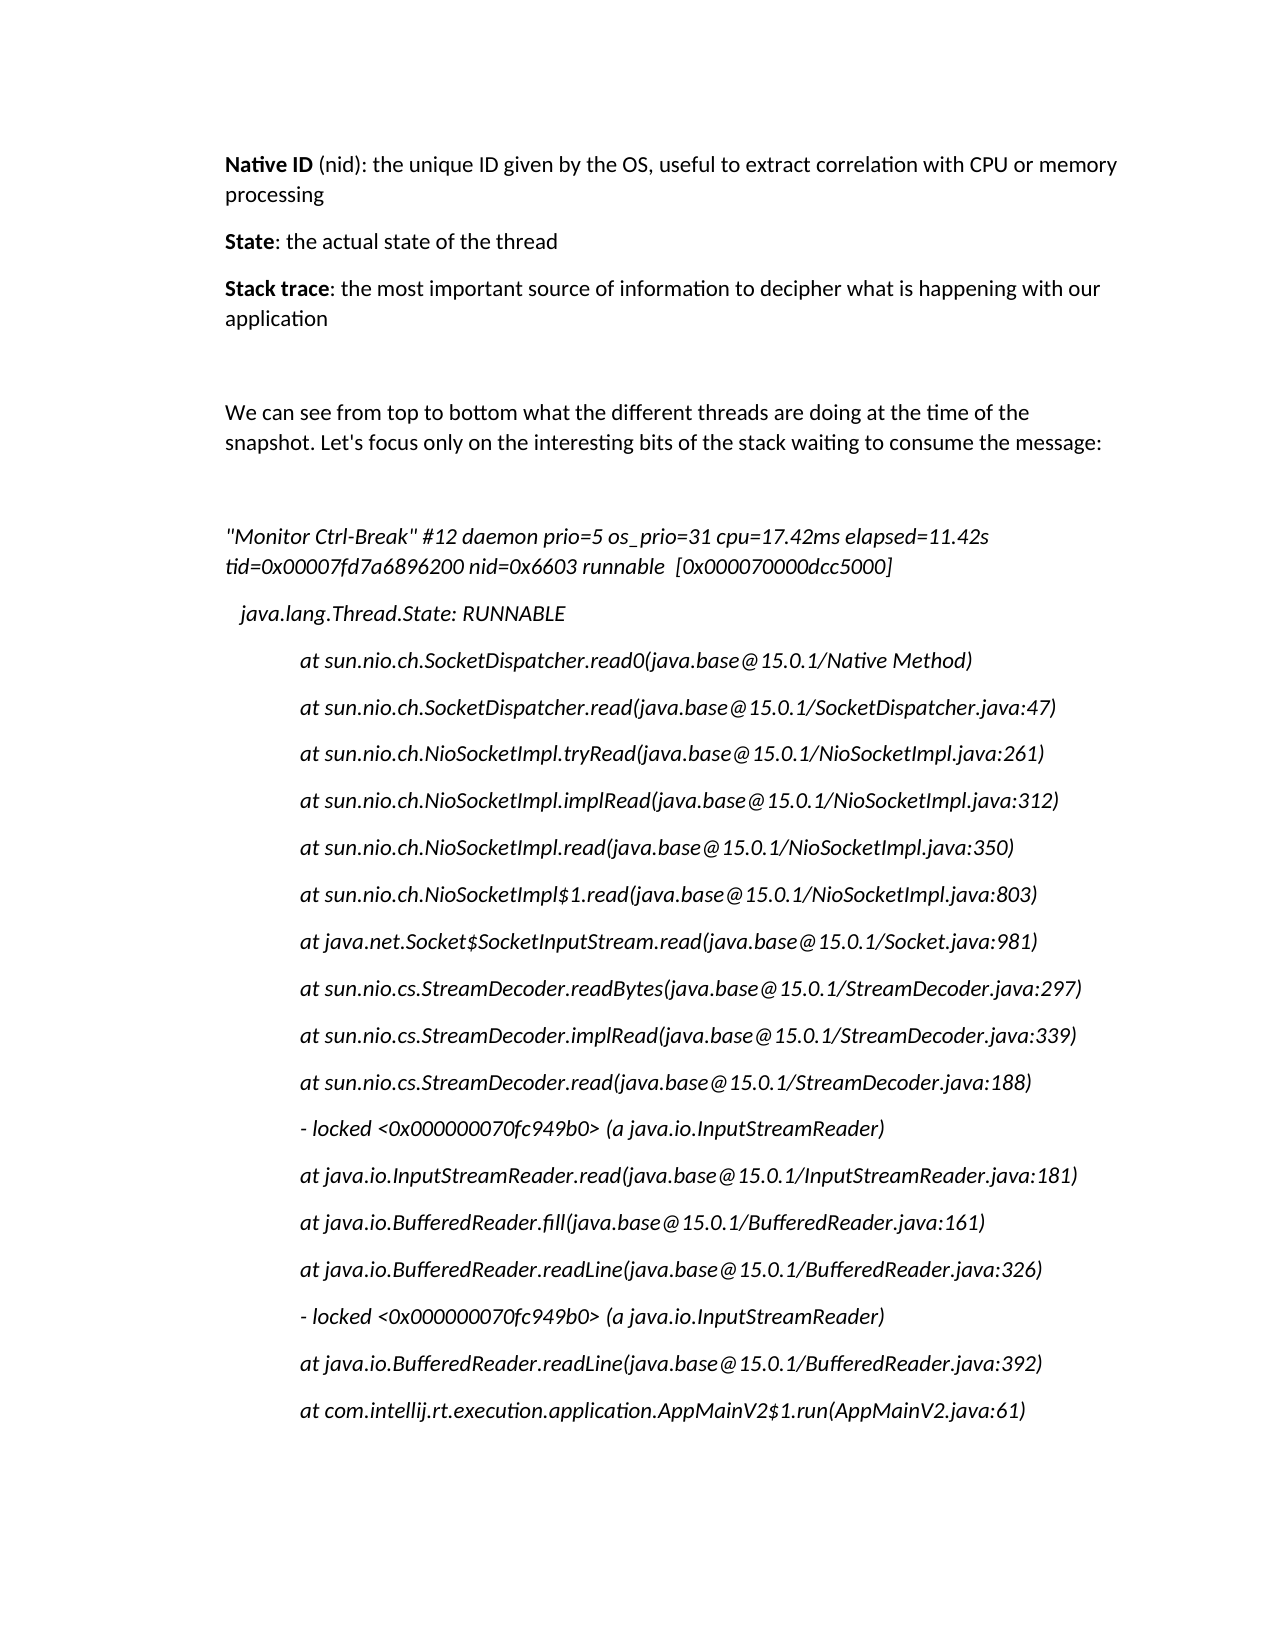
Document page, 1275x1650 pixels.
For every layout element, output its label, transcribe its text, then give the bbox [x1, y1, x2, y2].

text at java.io.InputStreamReader.read(java.base@15.0.1/InputStreamReader.java:181) [225, 1161, 1125, 1189]
text at sun.nio.ch.NioSocketImpl$1.read(java.base@15.0.1/NioSocketImpl.java:803) [225, 880, 1125, 908]
text at java.io.BufferedReader.fill(java.base@15.0.1/BufferedReader.java:161) [225, 1208, 1125, 1236]
text at sun.nio.ch.NioSocketImpl.implRead(java.base@15.0.1/NioSocketImpl.java:312) [225, 786, 1125, 814]
text at sun.nio.cs.StreamDecoder.implRead(java.base@15.0.1/StreamDecoder.java:339) [225, 1021, 1125, 1049]
text at java.io.BufferedReader.readLine(java.base@15.0.1/BufferedReader.java:392) [225, 1349, 1125, 1377]
text at java.io.BufferedReader.readLine(java.base@15.0.1/BufferedReader.java:326) [225, 1255, 1125, 1283]
text at com.intellij.rt.execution.application.AppMainV2$1.run(AppMainV2.java:61) [225, 1396, 1125, 1424]
text at sun.nio.ch.NioSocketImpl.read(java.base@15.0.1/NioSocketImpl.java:350) [225, 833, 1125, 861]
text - locked <0x000000070fc949b0> (a java.io.InputStreamReader) [225, 1302, 1125, 1330]
text at sun.nio.cs.StreamDecoder.read(java.base@15.0.1/StreamDecoder.java:188) [225, 1068, 1125, 1096]
text at sun.nio.ch.SocketDispatcher.read(java.base@15.0.1/SocketDispatcher.java:47) [225, 693, 1125, 721]
text at sun.nio.ch.SocketDispatcher.read0(java.base@15.0.1/Native Method) [225, 646, 1125, 674]
text Stack trace: the most important source of information to decipher what is happening with our application [225, 274, 1125, 332]
text State: the actual state of the thread [225, 227, 1125, 255]
text "Monitor Ctrl-Break" #12 daemon prio=5 os_prio=31 cpu=17.42ms elapsed=11.42s tid=0x00007fd7a6896200 nid=0x6603 runnable [0x000070000dcc5000] [225, 522, 1125, 580]
text at sun.nio.ch.NioSocketImpl.tryRead(java.base@15.0.1/NioSocketImpl.java:261) [225, 739, 1125, 768]
text at java.net.Socket$SocketInputStream.read(java.base@15.0.1/Socket.java:981) [225, 927, 1125, 955]
text at sun.nio.cs.StreamDecoder.readBytes(java.base@15.0.1/StreamDecoder.java:297) [225, 974, 1125, 1002]
text We can see from top to bottom what the different threads are doing at the time of the snapshot. Let's focus only on the interesting bits of the stack waiting to consume the message: [225, 398, 1125, 456]
text Native ID (nid): the unique ID given by the OS, useful to extract correlation with CPU or memory processing [225, 150, 1125, 208]
text java.lang.Thread.State: RUNNABLE [225, 599, 1125, 627]
text - locked <0x000000070fc949b0> (a java.io.InputStreamReader) [225, 1114, 1125, 1143]
